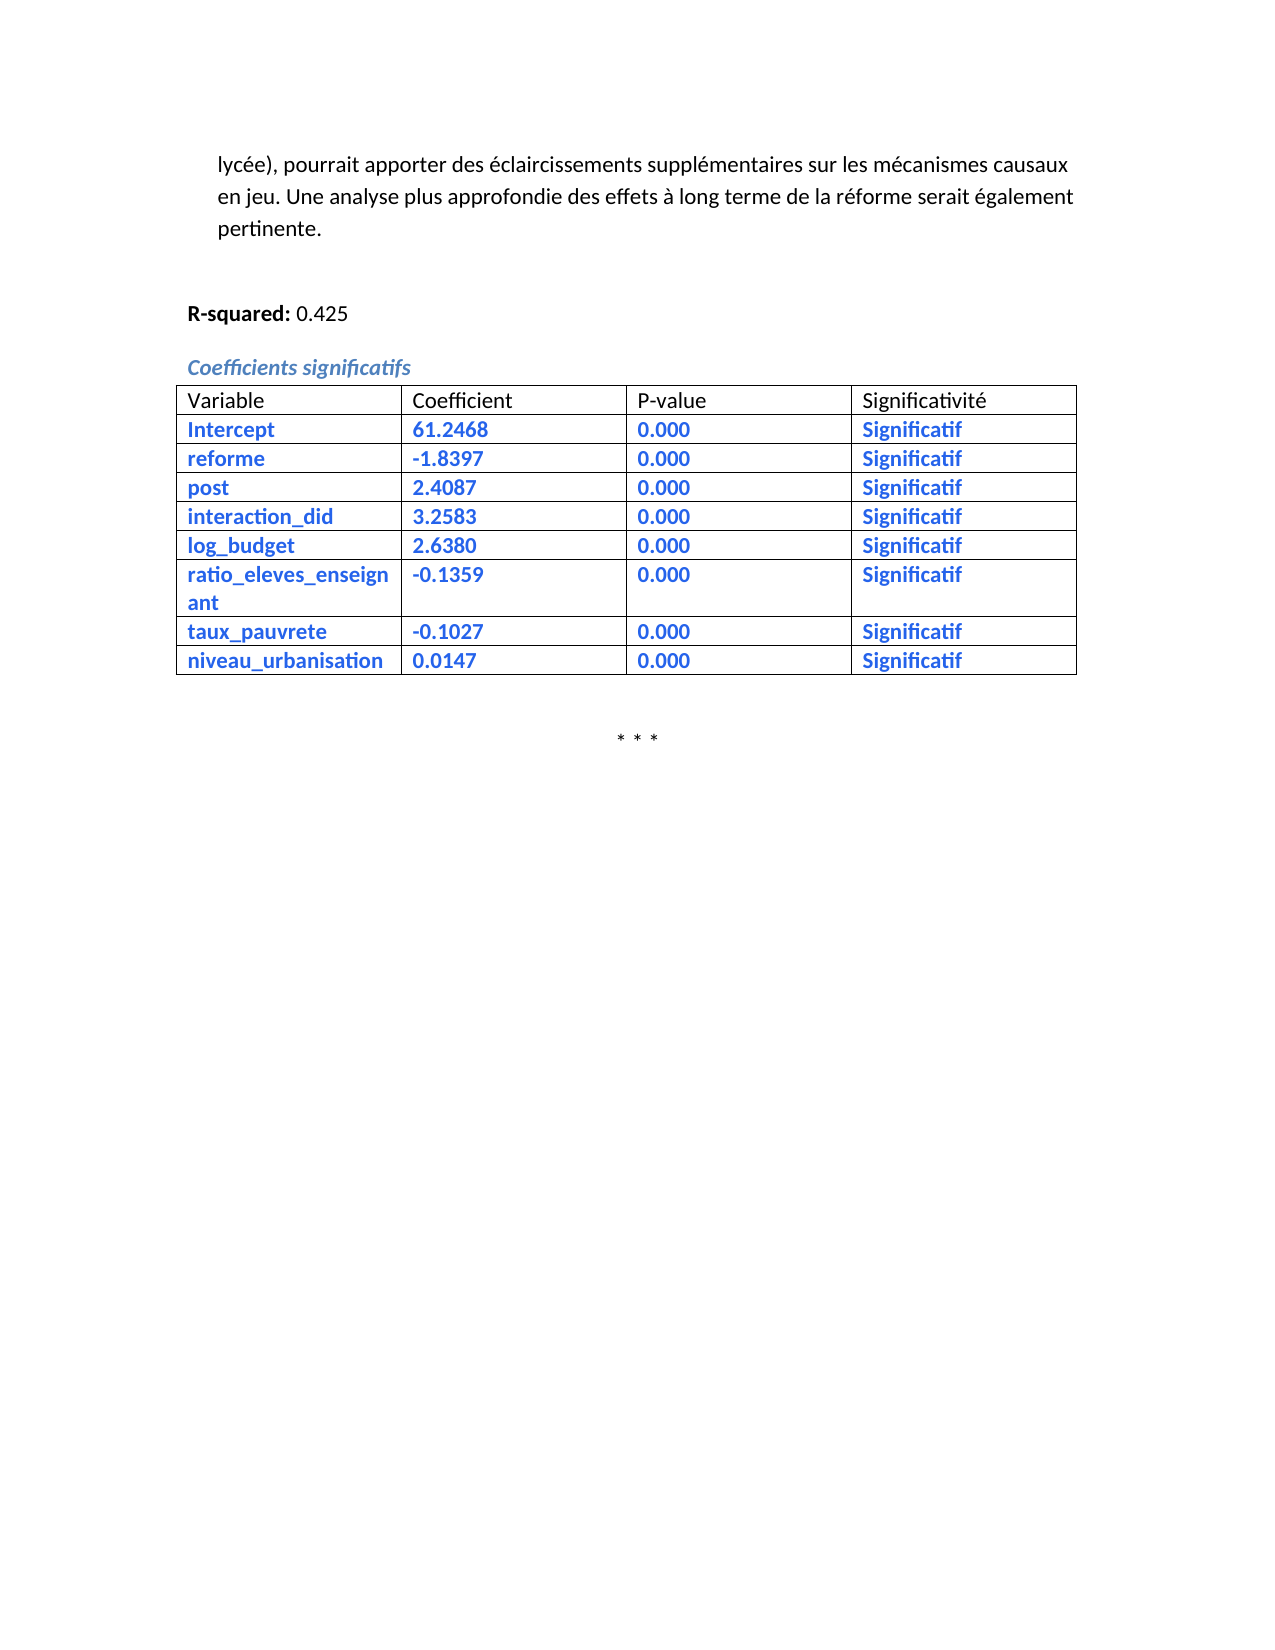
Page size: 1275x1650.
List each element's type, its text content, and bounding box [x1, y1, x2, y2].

table_cell 0.000 [627, 415, 851, 443]
text R-squared: 0.425 [187, 299, 1087, 328]
table_cell -0.1027 [402, 617, 626, 645]
table_cell 61.2468 [402, 415, 626, 443]
table_cell interaction_did [177, 502, 401, 530]
table_cell -1.8397 [402, 444, 626, 472]
table_header Coefficient [402, 386, 626, 414]
table_header Variable [177, 386, 401, 414]
table_cell 0.000 [627, 444, 851, 472]
table_cell 0.000 [627, 646, 851, 674]
table_cell post [177, 473, 401, 501]
table_cell 2.4087 [402, 473, 626, 501]
table_cell Significatif [852, 531, 1076, 559]
table_cell taux_pauvrete [177, 617, 401, 645]
table_cell 3.2583 [402, 502, 626, 530]
table_cell 0.000 [627, 502, 851, 530]
table_header Significativité [852, 386, 1076, 414]
table_cell 2.6380 [402, 531, 626, 559]
table_cell Significatif [852, 502, 1076, 530]
table_cell 0.000 [627, 531, 851, 559]
table_cell Intercept [177, 415, 401, 443]
table_cell niveau_urbanisation [177, 646, 401, 674]
table_cell Significatif [852, 444, 1076, 472]
table_header P-value [627, 386, 851, 414]
table_cell 0.000 [627, 473, 851, 501]
table_cell reforme [177, 444, 401, 472]
subtitle Coefficients significatifs [187, 353, 1087, 381]
table_cell ratio_eleves_enseignant [177, 560, 401, 616]
table_cell Significatif [852, 560, 1076, 616]
table_cell -0.1359 [402, 560, 626, 616]
table_cell Significatif [852, 473, 1076, 501]
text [187, 150, 1087, 274]
table_cell 0.0147 [402, 646, 626, 674]
table_cell Significatif [852, 415, 1076, 443]
table_cell Significatif [852, 617, 1076, 645]
table_cell 0.000 [627, 617, 851, 645]
table_cell 0.000 [627, 560, 851, 616]
table_cell Significatif [852, 646, 1076, 674]
table_cell log_budget [177, 531, 401, 559]
text * * * [187, 728, 1087, 756]
